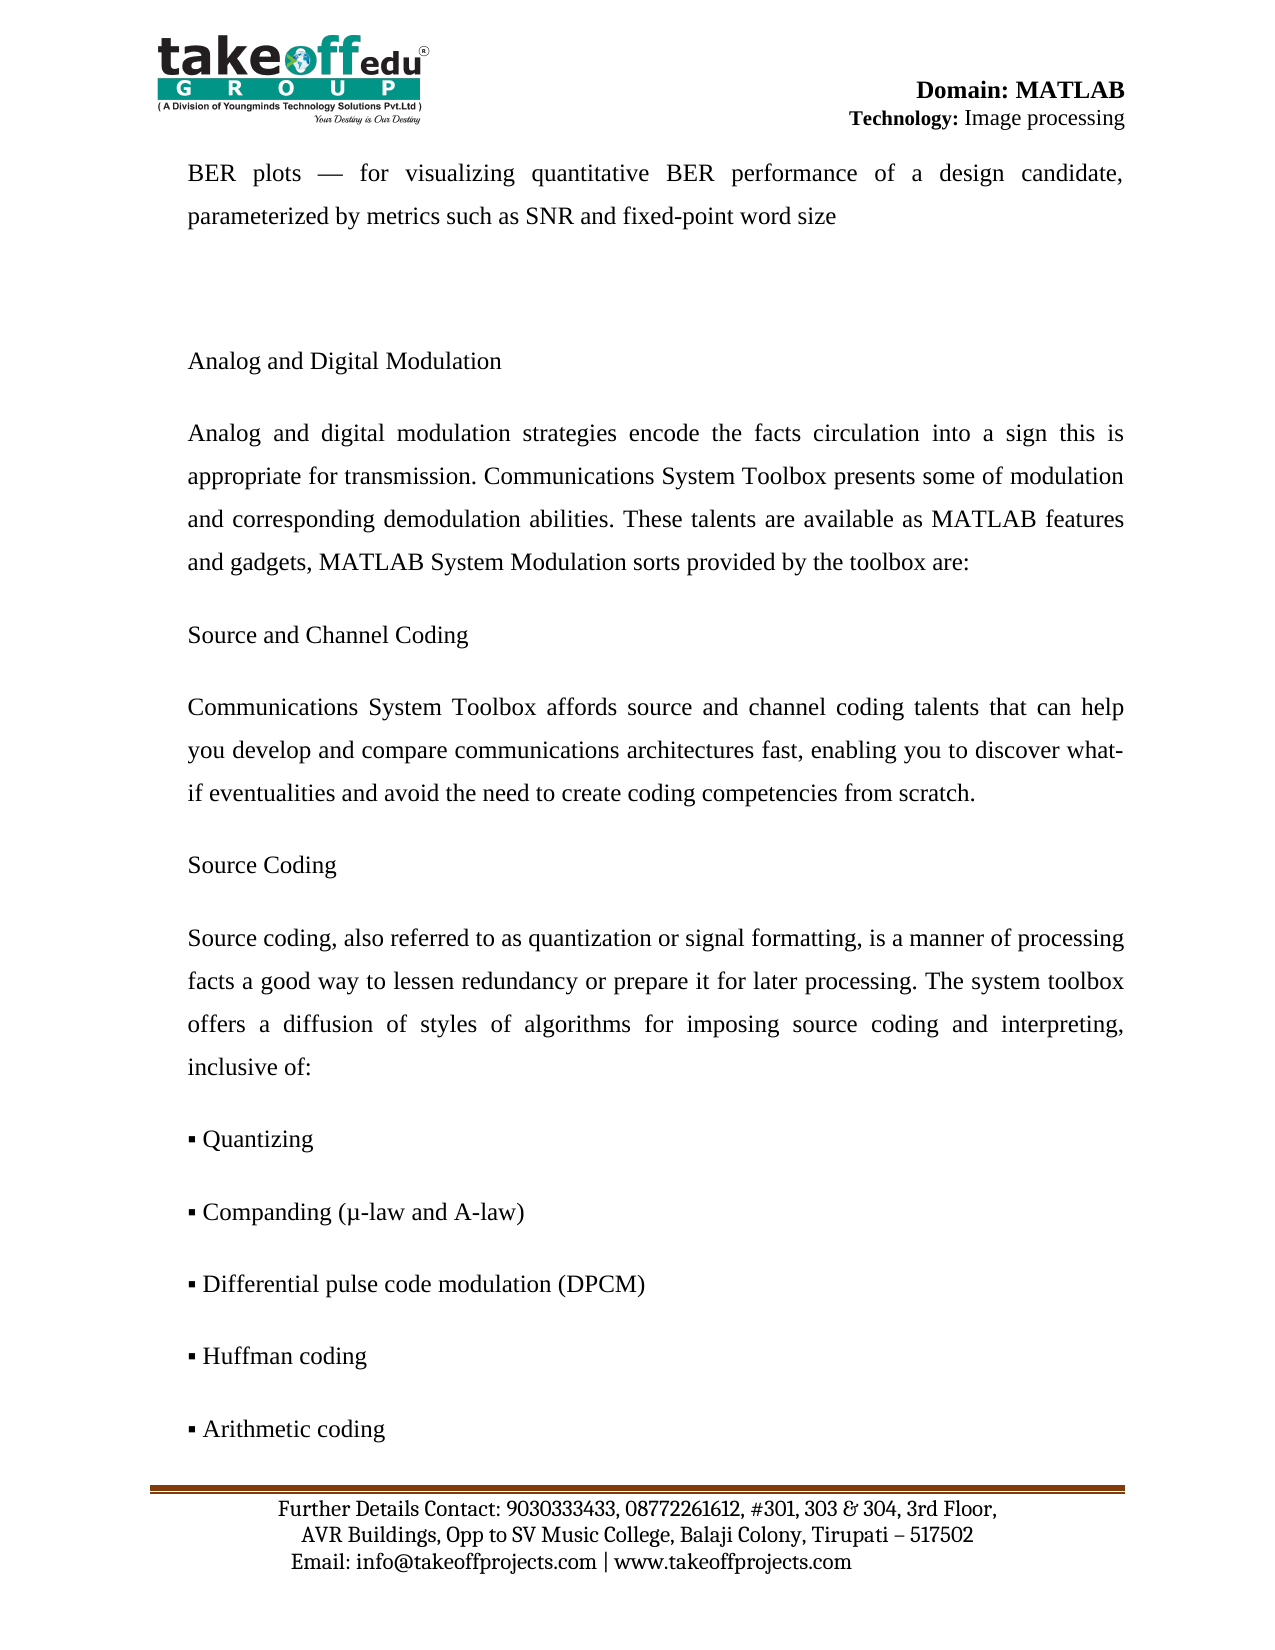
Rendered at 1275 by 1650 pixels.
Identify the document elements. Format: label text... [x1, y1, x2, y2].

text Source Coding [187, 851, 1125, 879]
text Source coding, also referred to as quantization or signal formatting, is a manner of processing facts a good way to lessen redundancy or prepare it for later processing. The system toolbox offers a diffusion of styles of algorithms for imposing source coding and interpreting, inclusive of: [187, 923, 1125, 1081]
picture [150, 35, 434, 138]
text ▪ Quantizing [187, 1124, 1125, 1153]
text ▪ Arithmetic coding [187, 1414, 1125, 1442]
text ▪ Differential pulse code modulation (DPCM) [187, 1269, 1125, 1298]
text ▪ Companding (µ-law and A-law) [187, 1197, 1125, 1226]
text Analog and Digital Modulation [187, 346, 1125, 374]
text Source and Channel Coding [187, 620, 1125, 648]
text BER plots — for visualizing quantitative BER performance of a design candidate, parameterized by metrics such as SNR and fixed-point word size [187, 158, 1125, 230]
text ▪ Huffman coding [187, 1341, 1125, 1370]
text Communications System Toolbox affords source and channel coding talents that can help you develop and compare communications architectures fast, enabling you to discover what-if eventualities and avoid the need to create coding competencies from scratch. [187, 692, 1125, 807]
text Analog and digital modulation strategies encode the facts circulation into a sign this is appropriate for transmission. Communications System Toolbox presents some of modulation and corresponding demodulation abilities. These talents are available as MATLAB features and gadgets, MATLAB System Modulation sorts provided by the toolbox are: [187, 418, 1125, 576]
